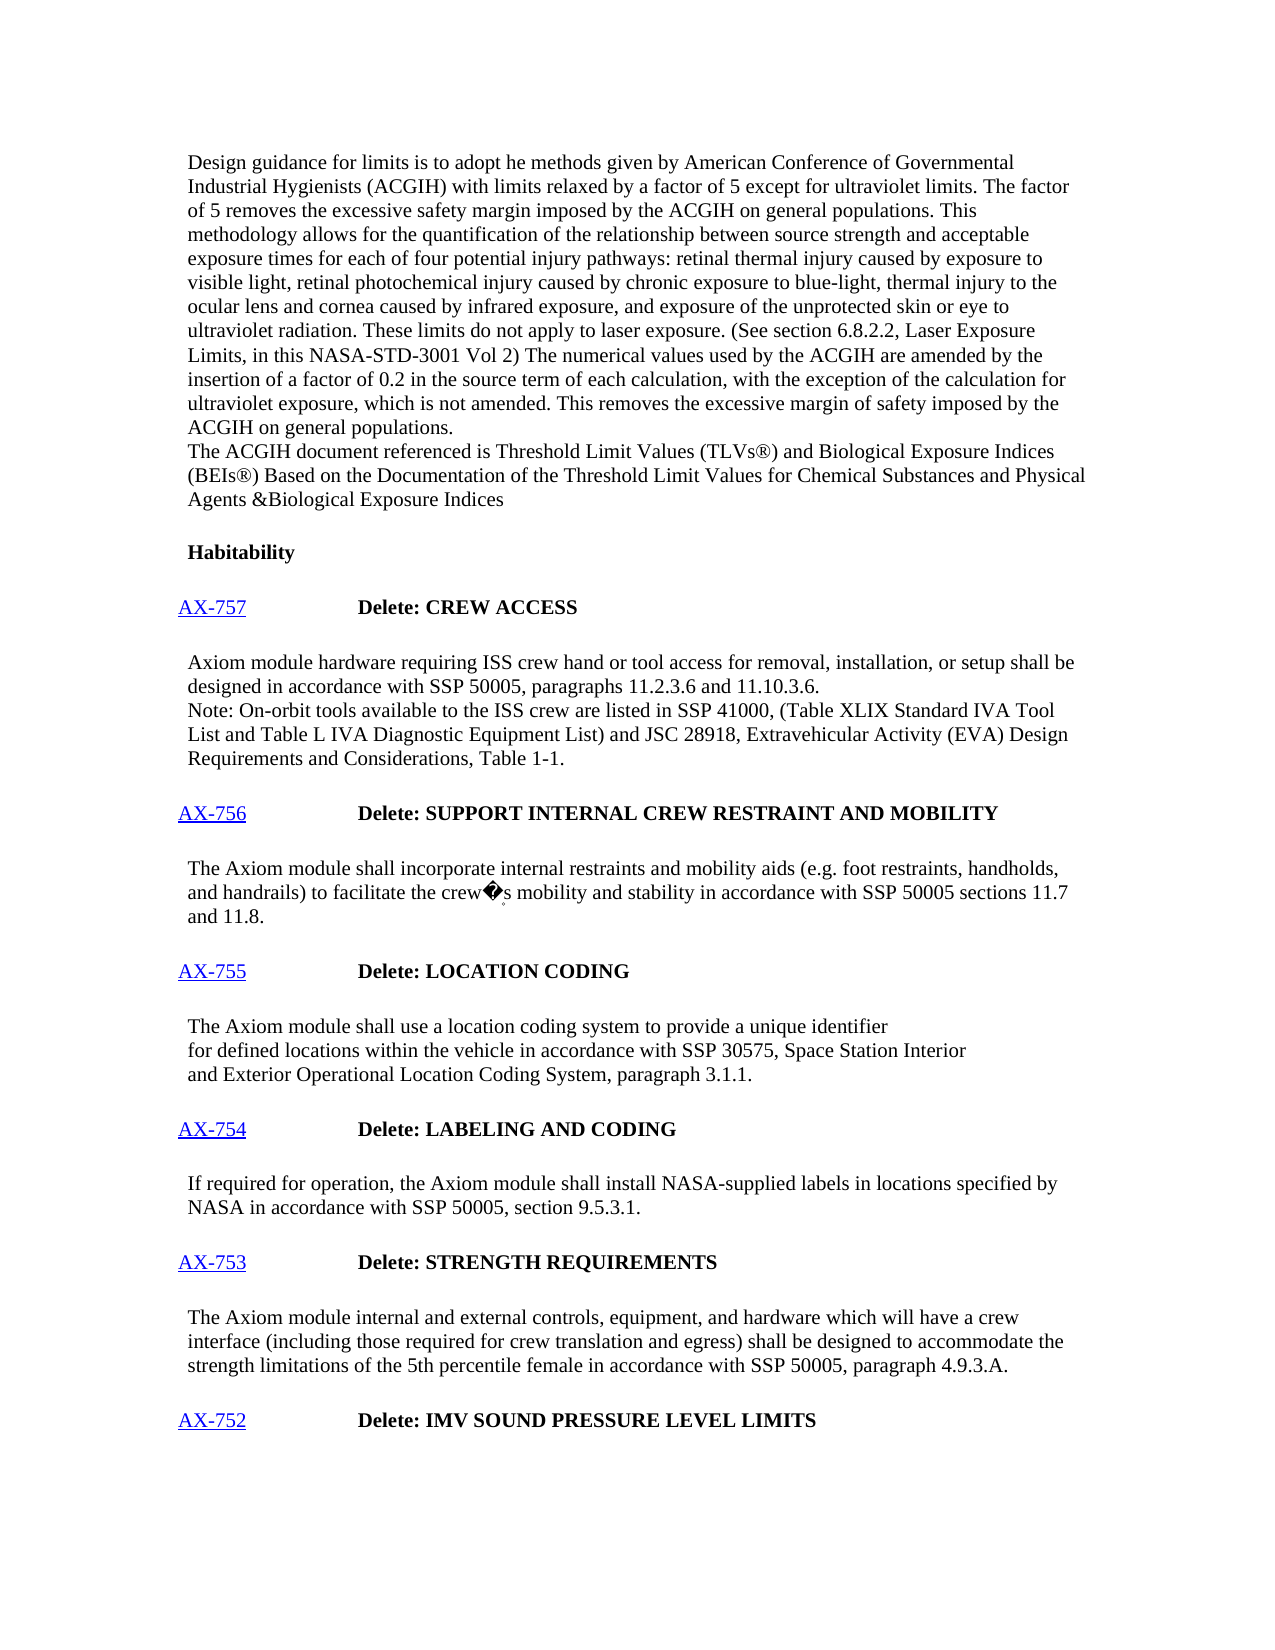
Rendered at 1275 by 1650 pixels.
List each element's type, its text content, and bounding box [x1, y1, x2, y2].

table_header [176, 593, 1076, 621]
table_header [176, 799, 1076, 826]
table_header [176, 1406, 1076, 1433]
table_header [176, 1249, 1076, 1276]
text The Axiom module internal and external controls, equipment, and hardware which will have a crew interface (including those required for crew translation and egress) shall be designed to accommodate the strength limitations of the 5th percentile female in accordance with SSP 50005, paragraph 4.9.3.A. [187, 1305, 1087, 1377]
text Axiom module hardware requiring ISS crew hand or tool access for removal, installation, or setup shall be designed in accordance with SSP 50005, paragraphs 11.2.3.6 and 11.10.3.6. Note: On-orbit tools available to the ISS crew are listed in SSP 41000, (Table XLIX Standard IVA Tool List and Table L IVA Diagnostic Equipment List) and JSC 28918, Extravehicular Activity (EVA) Design Requirements and Considerations, Table 1-1. [187, 650, 1087, 770]
text The Axiom module shall incorporate internal restraints and mobility aids (e.g. foot restraints, handholds, and handrails) to facilitate the crew�۪s mobility and stability in accordance with SSP 50005 sections 11.7 and 11.8. [187, 856, 1087, 928]
text Design guidance for limits is to adopt he methods given by American Conference of Governmental Industrial Hygienists (ACGIH) with limits relaxed by a factor of 5 except for ultraviolet limits. The factor of 5 removes the excessive safety margin imposed by the ACGIH on general populations. This methodology allows for the quantification of the relationship between source strength and acceptable exposure times for each of four potential injury pathways: retinal thermal injury caused by exposure to visible light, retinal photochemical injury caused by chronic exposure to blue-light, thermal injury to the ocular lens and cornea caused by infrared exposure, and exposure of the unprotected skin or eye to ultraviolet radiation. These limits do not apply to laser exposure. (See section 6.8.2.2, Laser Exposure Limits, in this NASA-STD-3001 Vol 2) The numerical values used by the ACGIH are amended by the insertion of a factor of 0.2 in the source term of each calculation, with the exception of the calculation for ultraviolet exposure, which is not amended. This removes the excessive margin of safety imposed by the ACGIH on general populations. The ACGIH document referenced is Threshold Limit Values (TLVs®) and Biological Exposure Indices (BEIs®) Based on the Documentation of the Threshold Limit Values for Chemical Substances and Physical Agents &Biological Exposure Indices [187, 150, 1087, 511]
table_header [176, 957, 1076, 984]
text If required for operation, the Axiom module shall install NASA-supplied labels in locations specified by NASA in accordance with SSP 50005, section 9.5.3.1. [187, 1171, 1087, 1219]
text The Axiom module shall use a location coding system to provide a unique identifier for defined locations within the vehicle in accordance with SSP 30575, Space Station Interior and Exterior Operational Location Coding System, paragraph 3.1.1. [187, 1013, 1087, 1086]
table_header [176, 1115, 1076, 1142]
subtitle Habitability [187, 540, 1087, 564]
